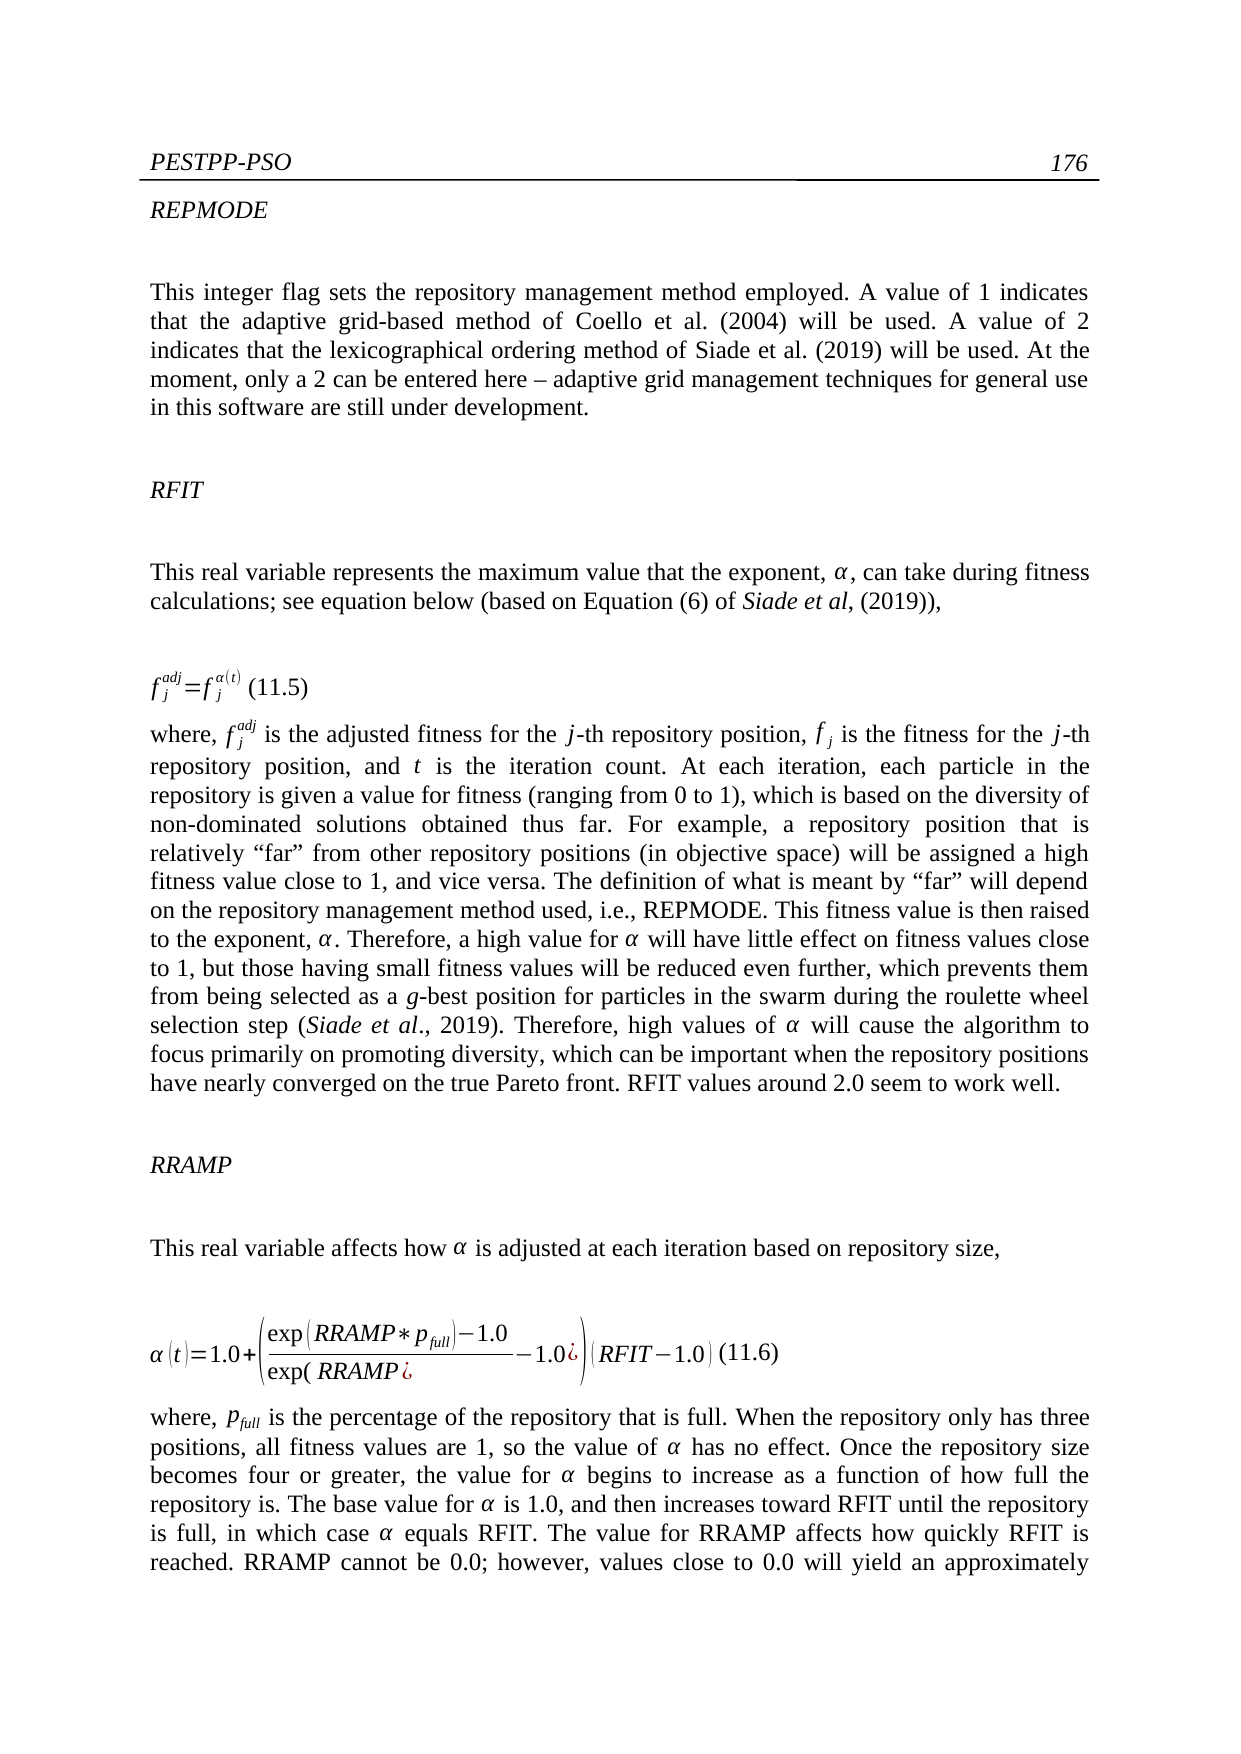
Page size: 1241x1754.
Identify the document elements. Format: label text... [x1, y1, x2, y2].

text (11.6) [150, 1315, 1090, 1388]
text This integer flag sets the repository management method employed. A value of 1 indicates that the adaptive grid-based method of Coello et al. (2004) will be used. A value of 2 indicates that the lexicographical ordering method of Siade et al. (2019) will be used. At the moment, only a 2 can be entered here – adaptive grid management techniques for general use in this software are still under development. [150, 277, 1090, 421]
text This real variable represents the maximum value that the exponent, , can take during fitness calculations; see equation below (based on Equation (6) of Siade et al, (2019)), [150, 557, 1090, 615]
text (11.5) [150, 669, 1090, 704]
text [150, 1400, 1090, 1576]
text RFIT [150, 475, 1090, 504]
text where, is the adjusted fitness for the -th repository position, is the fitness for the -th repository position, and is the iteration count. At each iteration, each particle in the repository is given a value for fitness (ranging from 0 to 1), which is based on the diversity of non-dominated solutions obtained thus far. For example, a repository position that is relatively “far” from other repository positions (in objective space) will be assigned a high fitness value close to 1, and vice versa. The definition of what is meant by “far” will depend on the repository management method used, i.e., REPMODE. This fitness value is then raised to the exponent, . Therefore, a high value for will have little effect on fitness values close to 1, but those having small fitness values will be reduced even further, which prevents them from being selected as a g-best position for particles in the swarm during the roulette wheel selection step (Siade et al., 2019). Therefore, high values of will cause the algorithm to focus primarily on promoting diversity, which can be important when the repository positions have nearly converged on the true Pareto front. RFIT values around 2.0 seem to work well. [150, 716, 1090, 1096]
text This real variable affects how is adjusted at each iteration based on repository size, [150, 1233, 1090, 1261]
text RRAMP [150, 1150, 1090, 1179]
text REPMODE [150, 195, 1090, 224]
